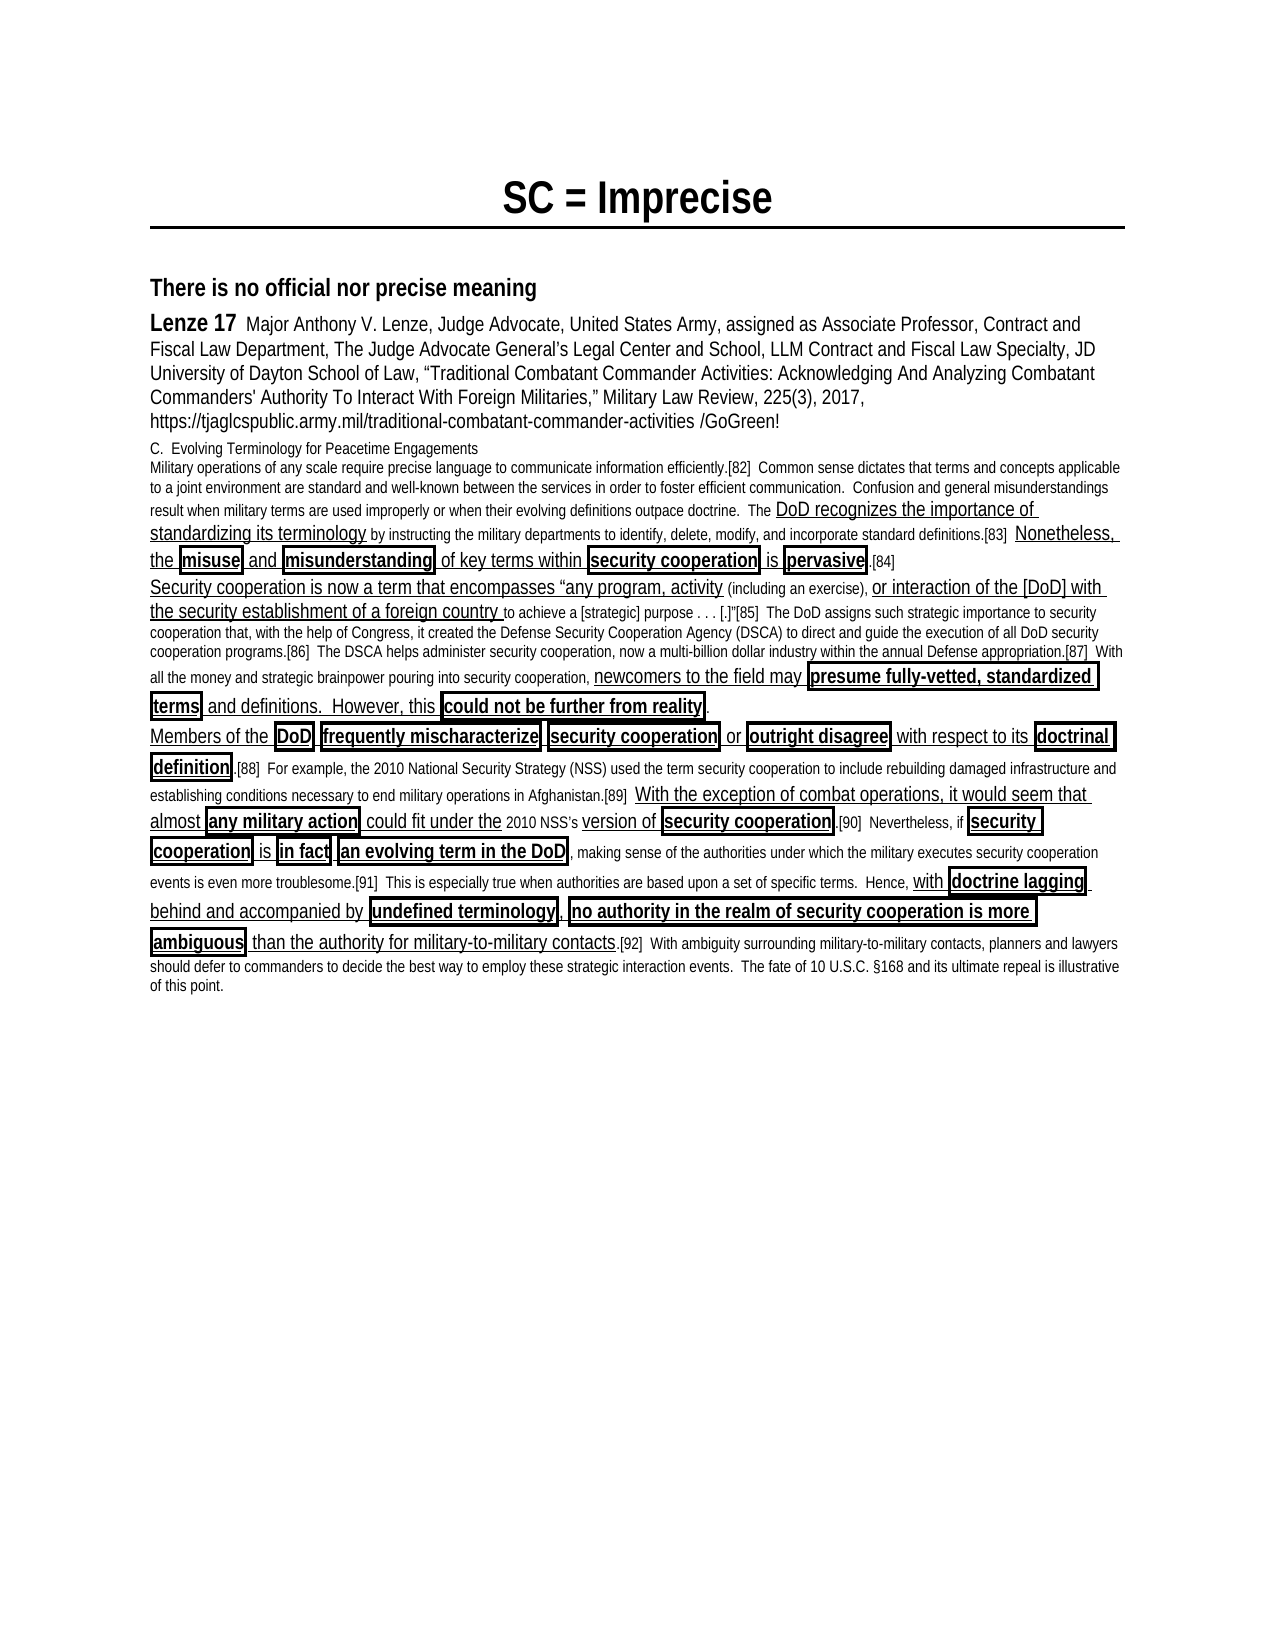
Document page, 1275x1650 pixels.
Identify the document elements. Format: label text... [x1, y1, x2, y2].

subtitle There is no official nor precise meaning [150, 273, 1125, 302]
text Lenze 17 Major Anthony V. Lenze, Judge Advocate, United States Army, assigned as Associate Professor, Contract and Fiscal Law Department, The Judge Advocate General’s Legal Center and School, LLM Contract and Fiscal Law Specialty, JD University of Dayton School of Law, “Traditional Combatant Commander Activities: Acknowledging And Analyzing Combatant Commanders' Authority To Interact With Foreign Militaries,” Military Law Review, 225(3), 2017, https://tjaglcspublic.army.mil/traditional-combatant-commander-activities /GoGreen! [150, 308, 1125, 433]
text Members of the DoD frequently mischaracterize security cooperation or outright disagree with respect to its doctrinal definition.[88] For example, the 2010 National Security Strategy (NSS) used the term security cooperation to include rebuilding damaged infrastructure and establishing conditions necessary to end military operations in Afghanistan.[89] With the exception of combat operations, it would seem that almost any military action could fit under the 2010 NSS’s version of security cooperation.[90] Nevertheless, if security cooperation is in fact an evolving term in the DoD, making sense of the authorities under which the military executes security cooperation events is even more troublesome.[91] This is especially true when authorities are based upon a set of specific terms. Hence, with doctrine lagging behind and accompanied by undefined terminology, no authority in the realm of security cooperation is more ambiguous than the authority for military-to-military contacts.[92] With ambiguity surrounding military-to-military contacts, planners and lawyers should defer to commanders to decide the best way to employ these strategic interaction events. The fate of 10 U.S.C. §168 and its ultimate repeal is illustrative of this point. [150, 721, 1125, 995]
subtitle SC = Imprecise [150, 171, 1125, 226]
text Military operations of any scale require precise language to communicate information efficiently.[82] Common sense dictates that terms and concepts applicable to a joint environment are standard and well-known between the services in order to foster efficient communication. Confusion and general misunderstandings result when military terms are used improperly or when their evolving definitions outpace doctrine. The DoD recognizes the importance of standardizing its terminology by instructing the military departments to identify, delete, modify, and incorporate standard definitions.[83] Nonetheless, the misuse and misunderstanding of key terms within security cooperation is pervasive.[84] [150, 458, 1125, 575]
text C. Evolving Terminology for Peacetime Engagements [150, 439, 1125, 458]
text Security cooperation is now a term that encompasses “any program, activity (including an exercise), or interaction of the [DoD] with the security establishment of a foreign country to achieve a [strategic] purpose . . . [.]”[85] The DoD assigns such strategic importance to security cooperation that, with the help of Congress, it created the Defense Security Cooperation Agency (DSCA) to direct and guide the execution of all DoD security cooperation programs.[86] The DSCA helps administer security cooperation, now a multi-billion dollar industry within the annual Defense appropriation.[87] With all the money and strategic brainpower pouring into security cooperation, newcomers to the field may presume fully-vetted, standardized terms and definitions. However, this could not be further from reality. [150, 575, 1125, 721]
